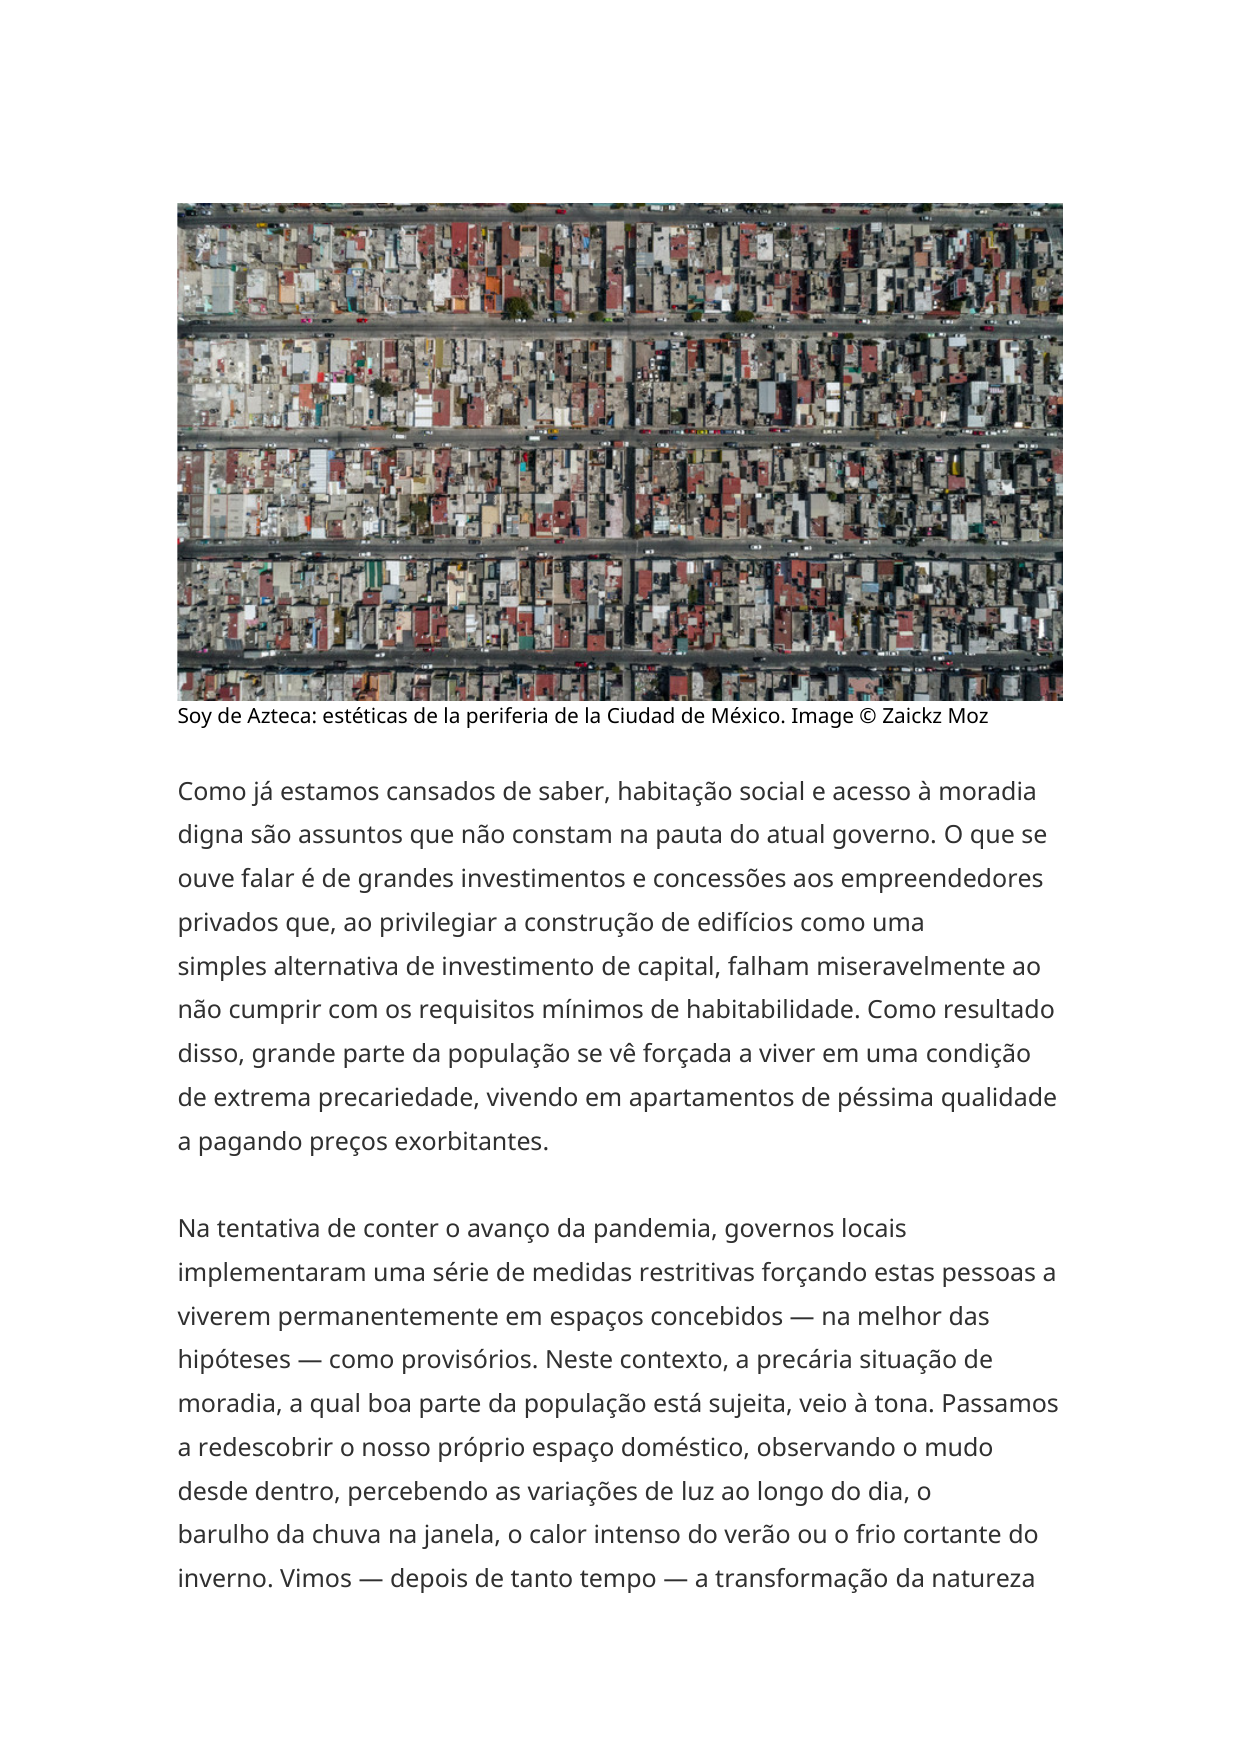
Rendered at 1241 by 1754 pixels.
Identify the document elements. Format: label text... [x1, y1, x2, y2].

text Como já estamos cansados de saber, habitação social e acesso à moradia digna são assuntos que não constam na pauta do atual governo. O que se ouve falar é de grandes investimentos e concessões aos empreendedores privados que, ao privilegiar a construção de edifícios como uma simples alternativa de investimento de capital, falham miseravelmente ao não cumprir com os requisitos mínimos de habitabilidade. Como resultado disso, grande parte da população se vê forçada a viver em uma condição de extrema precariedade, vivendo em apartamentos de péssima qualidade a pagando preços exorbitantes. [177, 763, 1063, 1157]
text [177, 1201, 1063, 1595]
picture [177, 203, 1063, 701]
text Soy de Azteca: estéticas de la periferia de la Ciudad de México. Image © Zaickz Moz [177, 701, 1063, 729]
